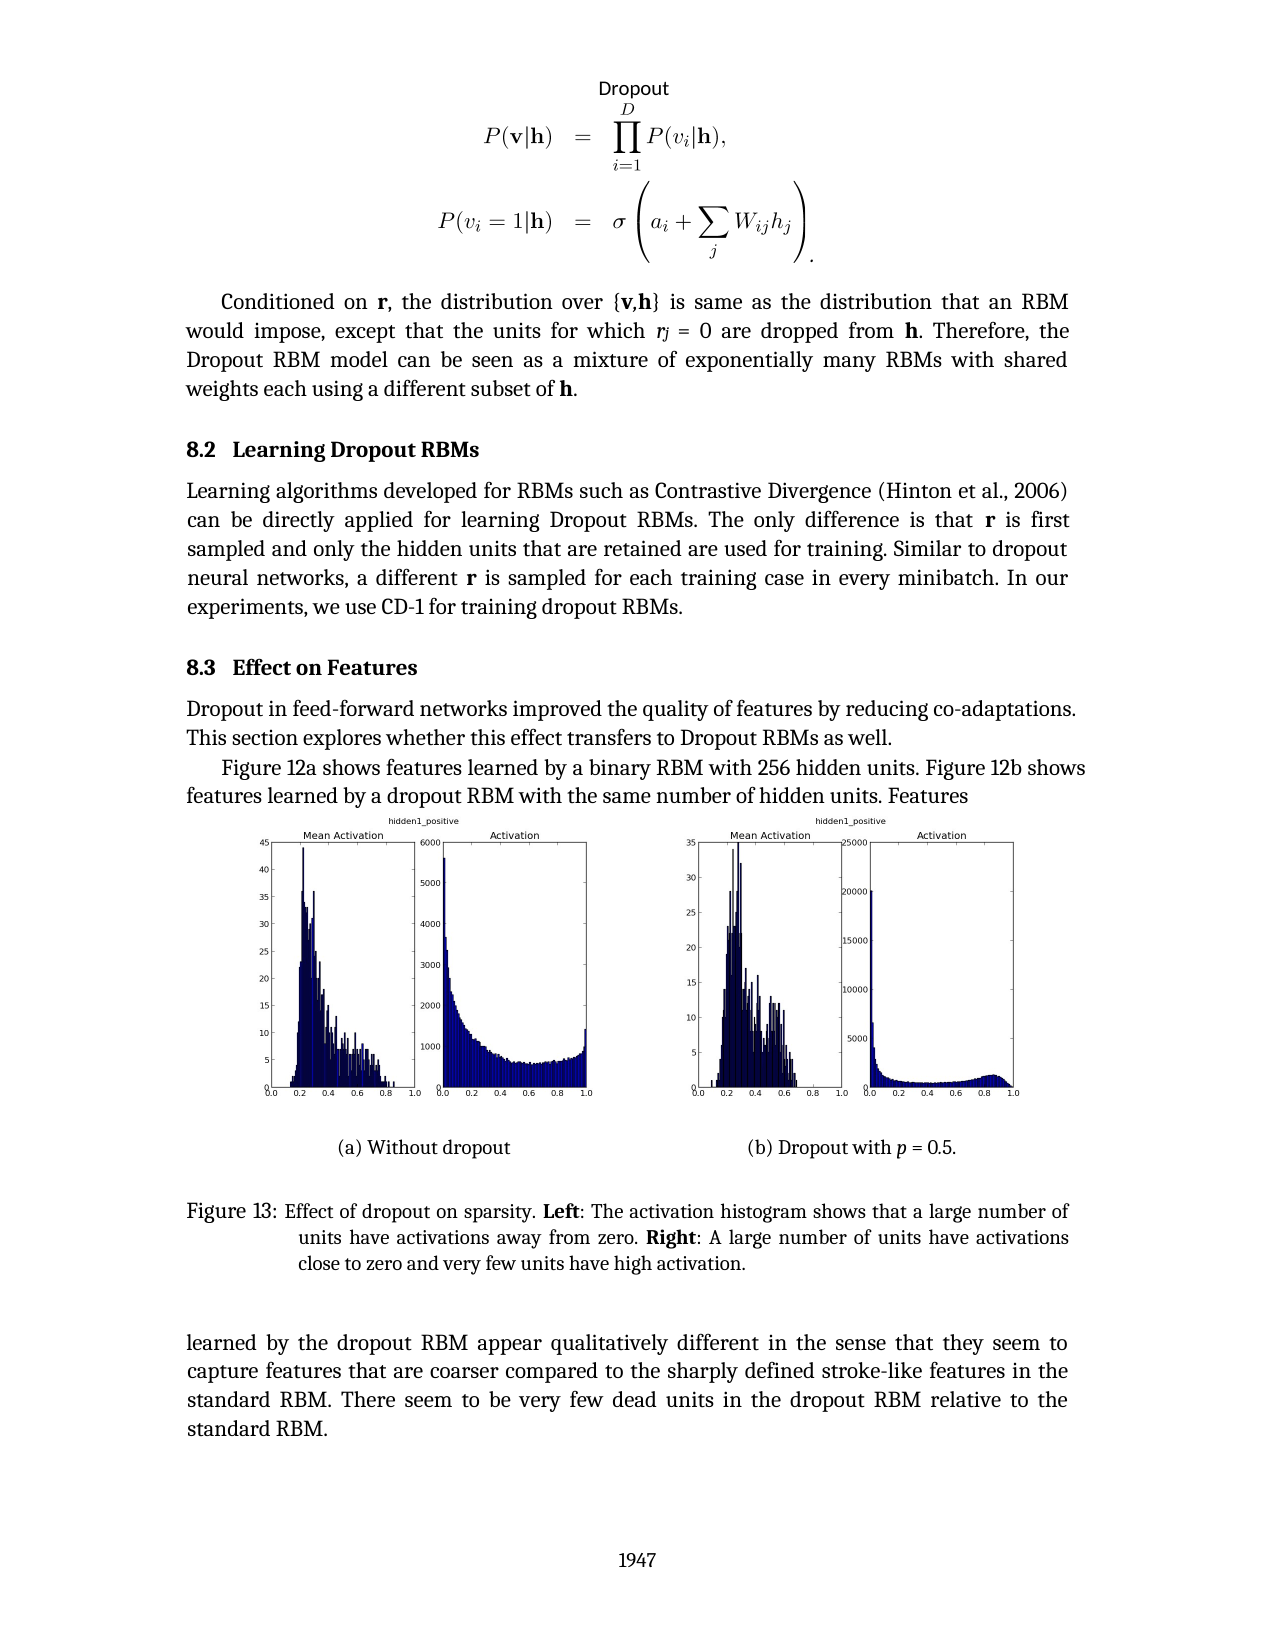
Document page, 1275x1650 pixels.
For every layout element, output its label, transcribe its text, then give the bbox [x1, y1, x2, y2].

picture [437, 102, 806, 263]
text Figure 13: Effect of dropout on sparsity. Left: The activation histogram shows that a large number of units have activations away from zero. Right: A large number of units have activations close to zero and very few units have high activation. [186, 1197, 1070, 1275]
text Figure 12a shows features learned by a binary RBM with 256 hidden units. Figure 12b shows features learned by a dropout RBM with the same number of hidden units. Features [186, 754, 1087, 810]
text This section explores whether this effect transfers to Dropout RBMs as well. [186, 725, 1087, 751]
subtitle Effect on Features [186, 654, 869, 681]
text (a) Without dropout (b) Dropout with p = 0.5. [187, 1136, 1087, 1159]
subtitle Learning Dropout RBMs [186, 437, 869, 463]
picture [221, 812, 627, 1118]
text Dropout in feed-forward networks improved the quality of features by reducing co-adaptations. [186, 696, 1087, 722]
text Learning algorithms developed for RBMs such as Contrastive Divergence (Hinton et al., 2006) can be directly applied for learning Dropout RBMs. The only difference is that r is first sampled and only the hidden units that are retained are used for training. Similar to dropout neural networks, a different r is sampled for each training case in every minibatch. In our experiments, we use CD-1 for training dropout RBMs. [186, 478, 1070, 621]
text Conditioned on r, the distribution over {v,h} is same as the distribution that an RBM would impose, except that the units for which rj = 0 are dropped from h. Therefore, the Dropout RBM model can be seen as a mixture of exponentially many RBMs with shared weights each using a different subset of h. [186, 289, 1070, 402]
text learned by the dropout RBM appear qualitatively different in the sense that they seem to capture features that are coarser compared to the sharply defined stroke-like features in the standard RBM. There seem to be very few dead units in the dropout RBM relative to the standard RBM. [186, 1329, 1070, 1443]
picture [648, 812, 1054, 1118]
